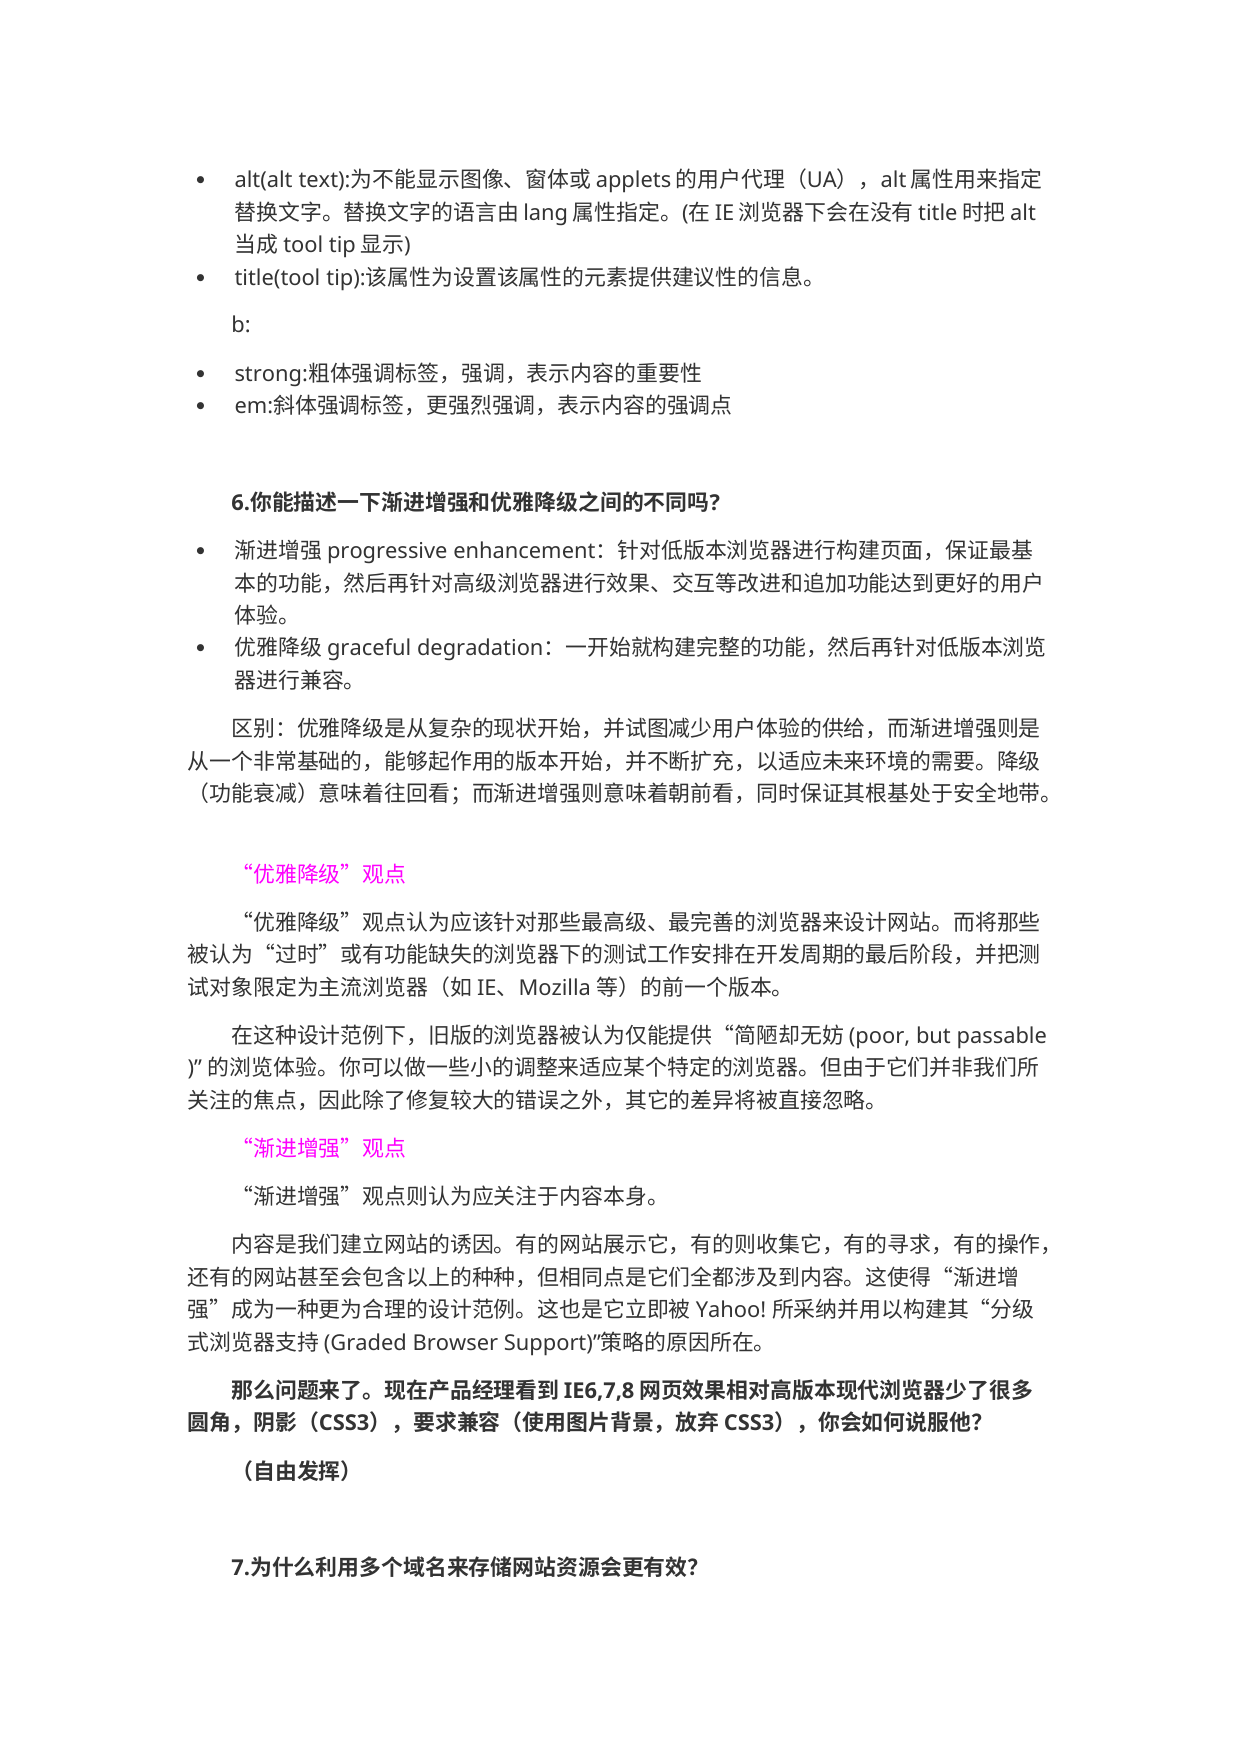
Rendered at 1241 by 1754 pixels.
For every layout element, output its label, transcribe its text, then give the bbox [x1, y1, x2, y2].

text 那么问题来了。现在产品经理看到IE6,7,8网页效果相对高版本现代浏览器少了很多圆角，阴影（CSS3），要求兼容（使用图片背景，放弃CSS3），你会如何说服他？ [187, 1373, 1053, 1438]
text “渐进增强”观点则认为应关注于内容本身。 [187, 1179, 1053, 1211]
text 在这种设计范例下，旧版的浏览器被认为仅能提供“简陋却无妨 (poor, but passable)” 的浏览体验。你可以做一些小的调整来适应某个特定的浏览器。但由于它们并非我们所关注的焦点，因此除了修复较大的错误之外，其它的差异将被直接忽略。 [187, 1018, 1053, 1115]
list alt(alt text):为不能显示图像、窗体或applets的用户代理（UA），alt属性用来指定替换文字。替换文字的语言由lang属性指定。(在IE浏览器下会在没有title时把alt当成 tool tip显示) [197, 162, 1053, 259]
list 优雅降级 graceful degradation：一开始就构建完整的功能，然后再针对低版本浏览器进行兼容。 [197, 630, 1053, 695]
list em:斜体强调标签，更强烈强调，表示内容的强调点 [197, 388, 1053, 421]
text “优雅降级”观点 [187, 856, 1053, 889]
text “优雅降级”观点认为应该针对那些最高级、最完善的浏览器来设计网站。而将那些被认为“过时”或有功能缺失的浏览器下的测试工作安排在开发周期的最后阶段，并把测试对象限定为主流浏览器（如 IE、Mozilla 等）的前一个版本。 [187, 904, 1053, 1002]
list strong:粗体强调标签，强调，表示内容的重要性 [197, 356, 1053, 388]
text b: [187, 308, 1053, 340]
list title(tool tip):该属性为设置该属性的元素提供建议性的信息。 [197, 259, 1053, 292]
text （自由发挥） [187, 1453, 1053, 1486]
text “渐进增强”观点 [187, 1131, 1053, 1163]
list 渐进增强 progressive enhancement：针对低版本浏览器进行构建页面，保证最基本的功能，然后再针对高级浏览器进行效果、交互等改进和追加功能达到更好的用户体验。 [197, 533, 1053, 630]
text 6.你能描述一下渐进增强和优雅降级之间的不同吗? [187, 484, 1053, 517]
text 内容是我们建立网站的诱因。有的网站展示它，有的则收集它，有的寻求，有的操作，还有的网站甚至会包含以上的种种，但相同点是它们全都涉及到内容。这使得“渐进增强”成为一种更为合理的设计范例。这也是它立即被 Yahoo! 所采纳并用以构建其“分级式浏览器支持 (Graded Browser Support)”策略的原因所在。 [187, 1227, 1053, 1357]
text 7.为什么利用多个域名来存储网站资源会更有效？ [187, 1549, 1053, 1582]
text 区别：优雅降级是从复杂的现状开始，并试图减少用户体验的供给，而渐进增强则是从一个非常基础的，能够起作用的版本开始，并不断扩充，以适应未来环境的需要。降级（功能衰减）意味着往回看；而渐进增强则意味着朝前看，同时保证其根基处于安全地带。 [187, 711, 1053, 841]
